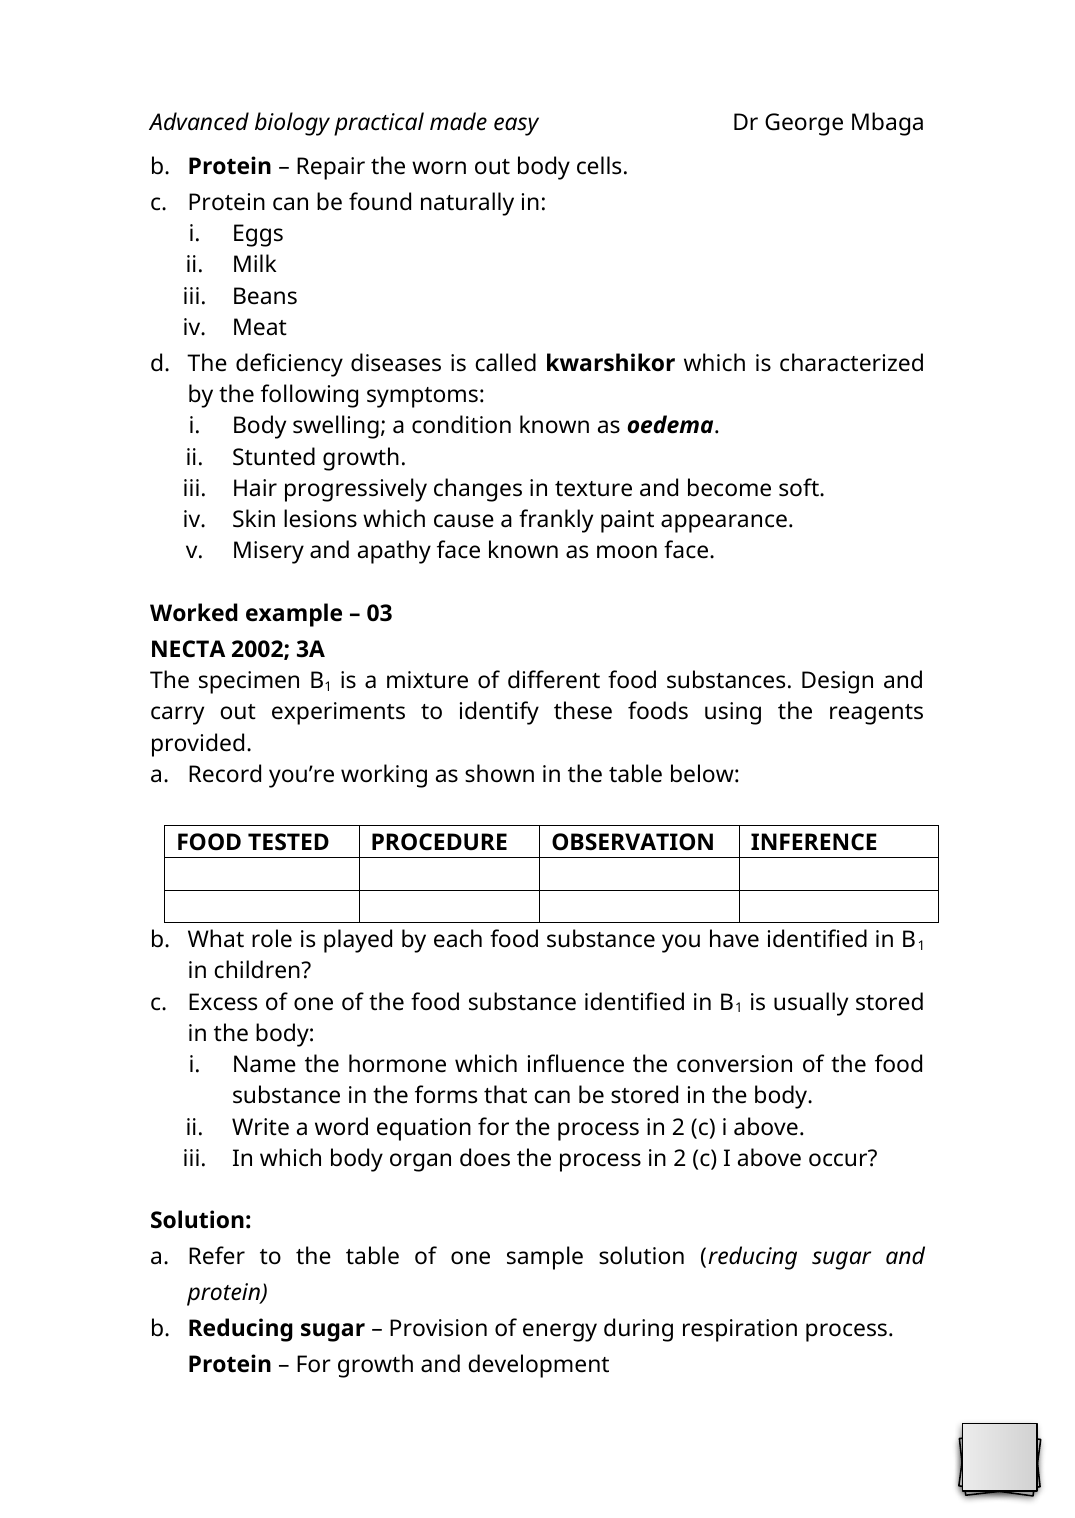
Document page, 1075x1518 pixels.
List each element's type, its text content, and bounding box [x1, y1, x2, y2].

list Milk [194, 248, 925, 280]
text Worked example – 03 [150, 597, 925, 628]
list Protein can be found naturally in: [150, 186, 925, 217]
table_cell [740, 858, 938, 889]
table_cell [165, 858, 359, 889]
table_header OBSERVATION [540, 826, 739, 857]
list Excess of one of the food substance identified in B1 is usually stored in the body: [150, 985, 925, 1048]
table_cell [360, 891, 539, 922]
list Stunted growth. [194, 441, 925, 472]
list In which body organ does the process in 2 (c) I above occur? [194, 1142, 925, 1173]
list Refer to the table of one sample solution (reducing sugar and protein) [150, 1240, 925, 1307]
list Misery and apathy face known as moon face. [194, 534, 925, 566]
text Solution: [150, 1204, 925, 1235]
list Protein – For growth and development [187, 1348, 925, 1379]
table_header FOOD TESTED [165, 826, 359, 857]
list Body swelling; a condition known as oedema. [194, 409, 925, 441]
list The deficiency diseases is called kwarshikor which is characterized by the following symptoms: [150, 347, 925, 409]
list What role is played by each food substance you have identified in B1 in children? [150, 923, 925, 985]
list Eggs [194, 217, 925, 248]
list Record you’re working as shown in the table below: [150, 758, 925, 789]
list Hair progressively changes in texture and become soft. [194, 472, 925, 503]
text The specimen B1 is a mixture of different food substances. Design and carry out experiments to identify these foods using the reagents provided. [150, 664, 925, 758]
table_cell [540, 891, 739, 922]
table_cell [540, 858, 739, 889]
list Reducing sugar – Provision of energy during respiration process. [150, 1312, 925, 1343]
list Write a word equation for the process in 2 (c) i above. [194, 1110, 925, 1142]
list Protein – Repair the worn out body cells. [150, 150, 925, 181]
table_cell [360, 858, 539, 889]
table_cell [740, 891, 938, 922]
list Skin lesions which cause a frankly paint appearance. [194, 503, 925, 534]
table_header INFERENCE [740, 826, 938, 857]
text NECTA 2002; 3A [150, 633, 925, 664]
table_cell [165, 891, 359, 922]
list Meat [194, 311, 925, 342]
list Beans [194, 280, 925, 311]
table_header PROCEDURE [360, 826, 539, 857]
list Name the hormone which influence the conversion of the food substance in the forms that can be stored in the body. [194, 1048, 925, 1110]
